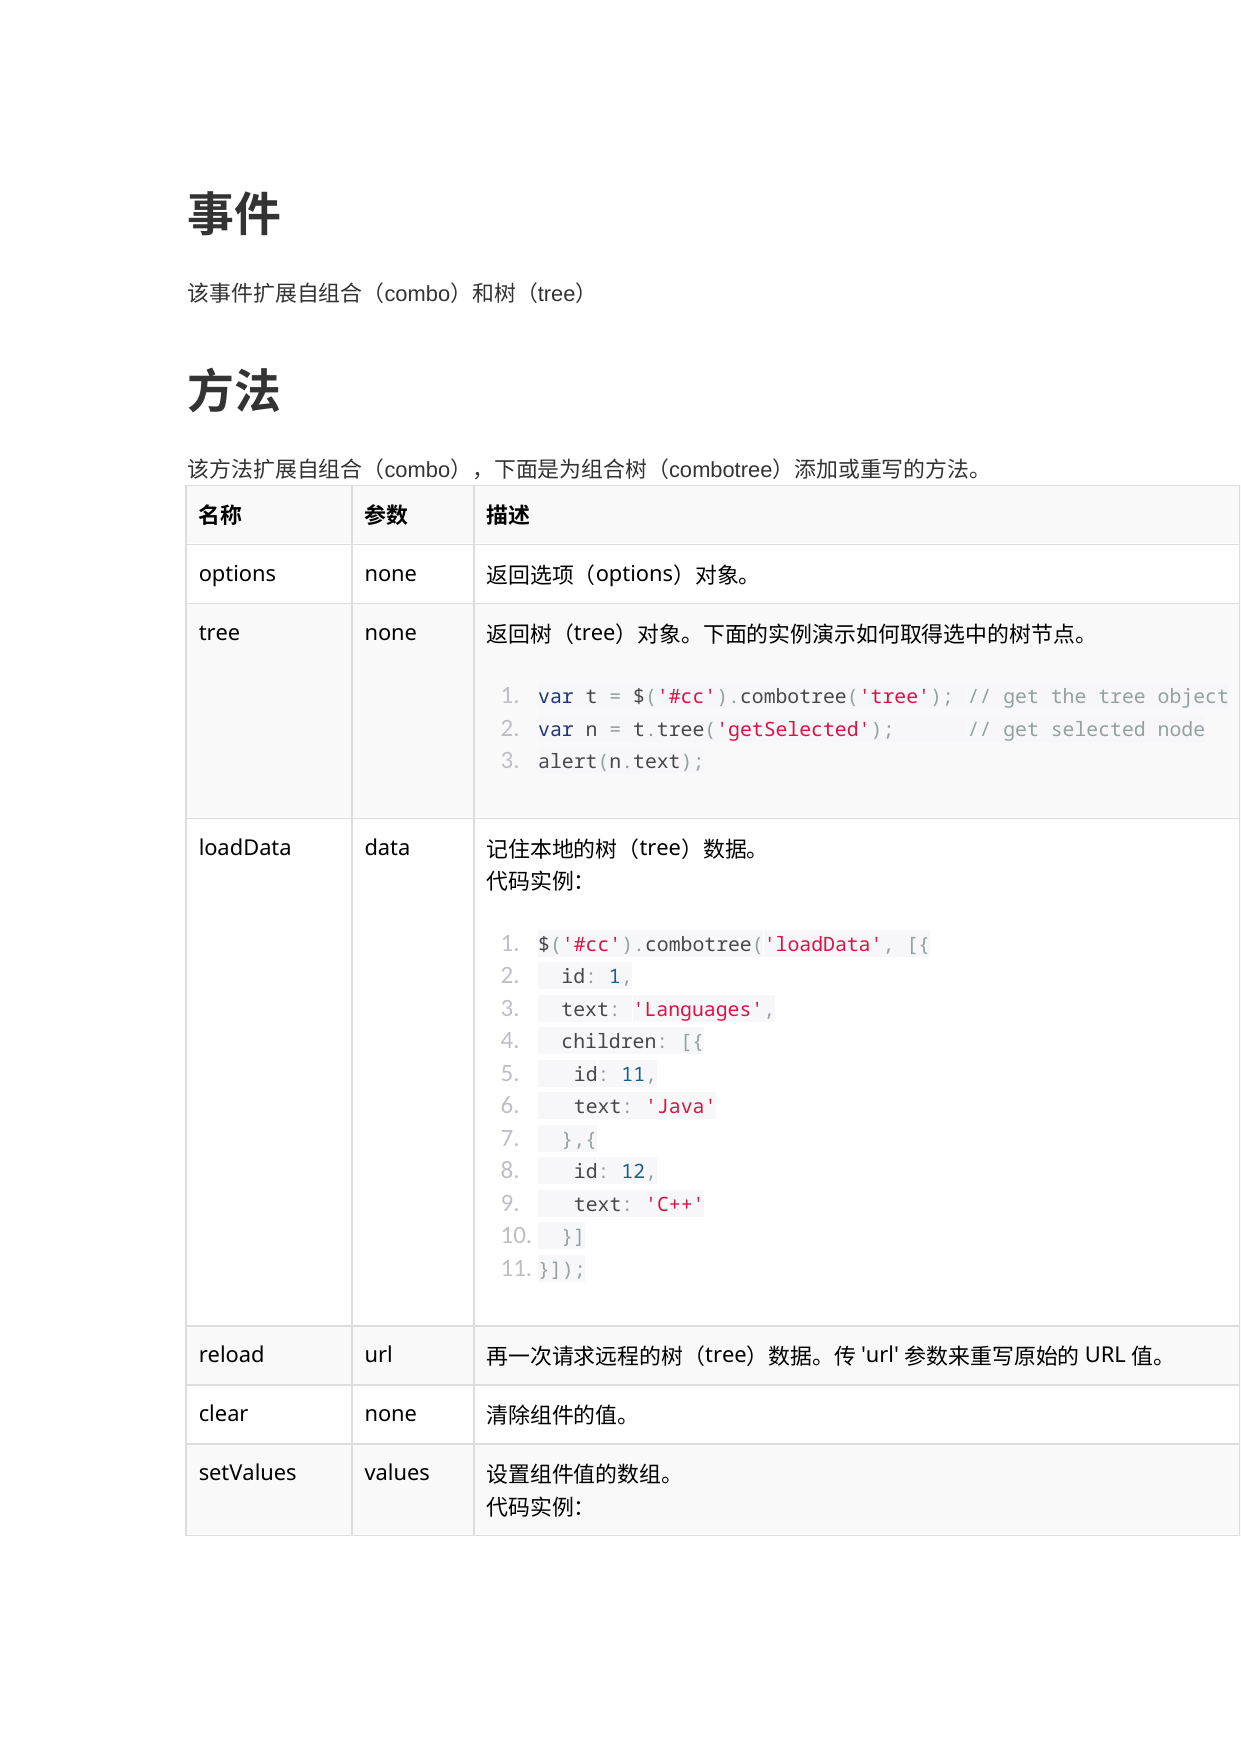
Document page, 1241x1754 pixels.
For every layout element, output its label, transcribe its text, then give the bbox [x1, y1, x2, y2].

table_cell url [353, 1327, 473, 1384]
table_cell values [353, 1445, 473, 1534]
subtitle 事件 [187, 162, 1053, 259]
text 该方法扩展自组合（combo），下面是为组合树（combotree）添加或重写的方法。 [187, 452, 1053, 484]
table_cell reload [187, 1327, 351, 1384]
table_cell tree [187, 604, 351, 817]
table_cell none [353, 545, 473, 603]
table_cell none [353, 604, 473, 817]
text 该事件扩展自组合（combo）和树（tree） [187, 275, 1053, 308]
table_cell data [353, 819, 473, 1325]
table_cell none [353, 1386, 473, 1443]
table_header 参数 [353, 486, 473, 543]
table_header 描述 [475, 486, 1239, 543]
table_cell options [187, 545, 351, 603]
table_cell 清除组件的值。 [475, 1386, 1239, 1443]
table_header 名称 [187, 486, 351, 543]
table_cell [475, 1445, 1239, 1534]
table_cell setValues [187, 1445, 351, 1534]
table_cell 返回树（tree）对象。下面的实例演示如何取得选中的树节点。 var t = $('#cc').combotree('tree'); // get the tree object var n = t.tree('getSelected'); // get selected node alert(n.text); [475, 604, 1239, 817]
table_cell loadData [187, 819, 351, 1325]
table_cell clear [187, 1386, 351, 1443]
table_cell 返回选项（options）对象。 [475, 545, 1239, 603]
table_cell 记住本地的树（tree）数据。 代码实例： $('#cc').combotree('loadData', [{ id: 1, text: 'Languages', children: [{ id: 11, text: 'Java' },{ id: 12, text: 'C++' }] }]); [475, 819, 1239, 1325]
table_cell 再一次请求远程的树（tree）数据。传 'url' 参数来重写原始的 URL 值。 [475, 1327, 1239, 1384]
subtitle 方法 [187, 339, 1053, 436]
